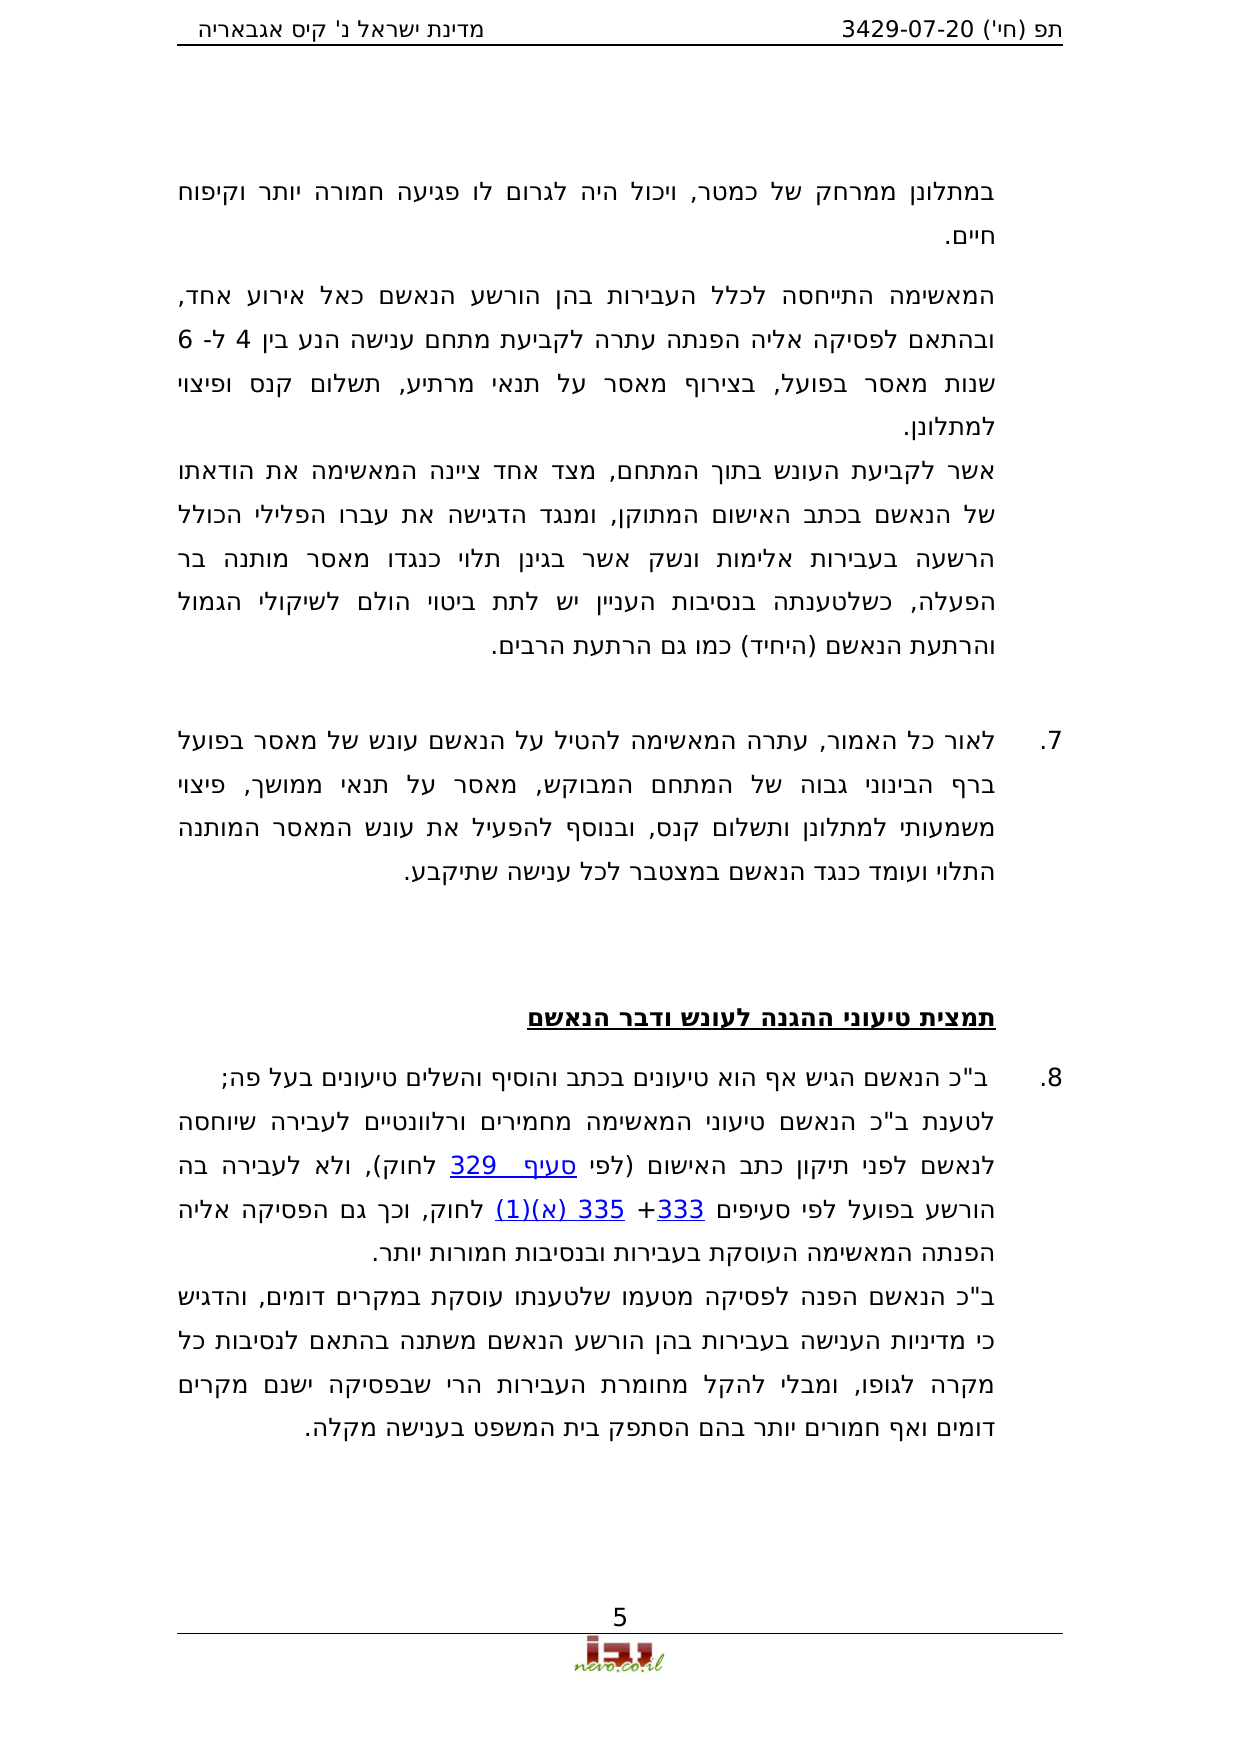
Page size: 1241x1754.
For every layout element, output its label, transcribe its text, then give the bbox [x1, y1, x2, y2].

list תמצית טיעוני ההגנה לעונש ודבר הנאשם [177, 1003, 996, 1032]
text 8. ב"כ הנאשם הגיש אף הוא טיעונים בכתב והוסיף והשלים טיעונים בעל פה; [177, 1064, 1063, 1093]
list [177, 177, 996, 250]
list לטענת ב"כ הנאשם טיעוני המאשימה מחמירים ורלוונטיים לעבירה שיוחסה לנאשם לפני תיקון כתב האישום (לפי סעיף 329 לחוק), ולא לעבירה בה הורשע בפועל לפי סעיפים 333+ 335 (א)(1) לחוק, וכך גם הפסיקה אליה הפנתה המאשימה העוסקת בעבירות ובנסיבות חמורות יותר. [177, 1107, 996, 1268]
text אשר לקביעת העונש בתוך המתחם, מצד אחד ציינה המאשימה את הודאתו של הנאשם בכתב האישום המתוקן, ומנגד הדגישה את עברו הפלילי הכולל הרשעה בעבירות אלימות ונשק אשר בגינן תלוי כנגדו מאסר מותנה בר הפעלה, כשלטענתה בנסיבות העניין יש לתת ביטוי הולם לשיקולי הגמול והרתעת הנאשם (היחיד) כמו גם הרתעת הרבים. [177, 456, 996, 661]
list ב"כ הנאשם הפנה לפסיקה מטעמו שלטענתו עוסקת במקרים דומים, והדגיש כי מדיניות הענישה בעבירות בהן הורשע הנאשם משתנה בהתאם לנסיבות כל מקרה לגופו, ומבלי להקל מחומרת העבירות הרי שבפסיקה ישנם מקרים דומים ואף חמורים יותר בהם הסתפק בית המשפט בענישה מקלה. [177, 1282, 996, 1443]
text 7. לאור כל האמור, עתרה המאשימה להטיל על הנאשם עונש של מאסר בפועל ברף הבינוני גבוה של המתחם המבוקש, מאסר על תנאי ממושך, פיצוי משמעותי למתלונן ותשלום קנס, ובנוסף להפעיל את עונש המאסר המותנה התלוי ועומד כנגד הנאשם במצטבר לכל ענישה שתיקבע. [177, 726, 1063, 887]
text המאשימה התייחסה לכלל העבירות בהן הורשע הנאשם כאל אירוע אחד, ובהתאם לפסיקה אליה הפנתה עתרה לקביעת מתחם ענישה הנע בין 4 ל- 6 שנות מאסר בפועל, בצירוף מאסר על תנאי מרתיע, תשלום קנס ופיצוי למתלונן. [177, 281, 1063, 442]
picture [574, 1635, 666, 1673]
